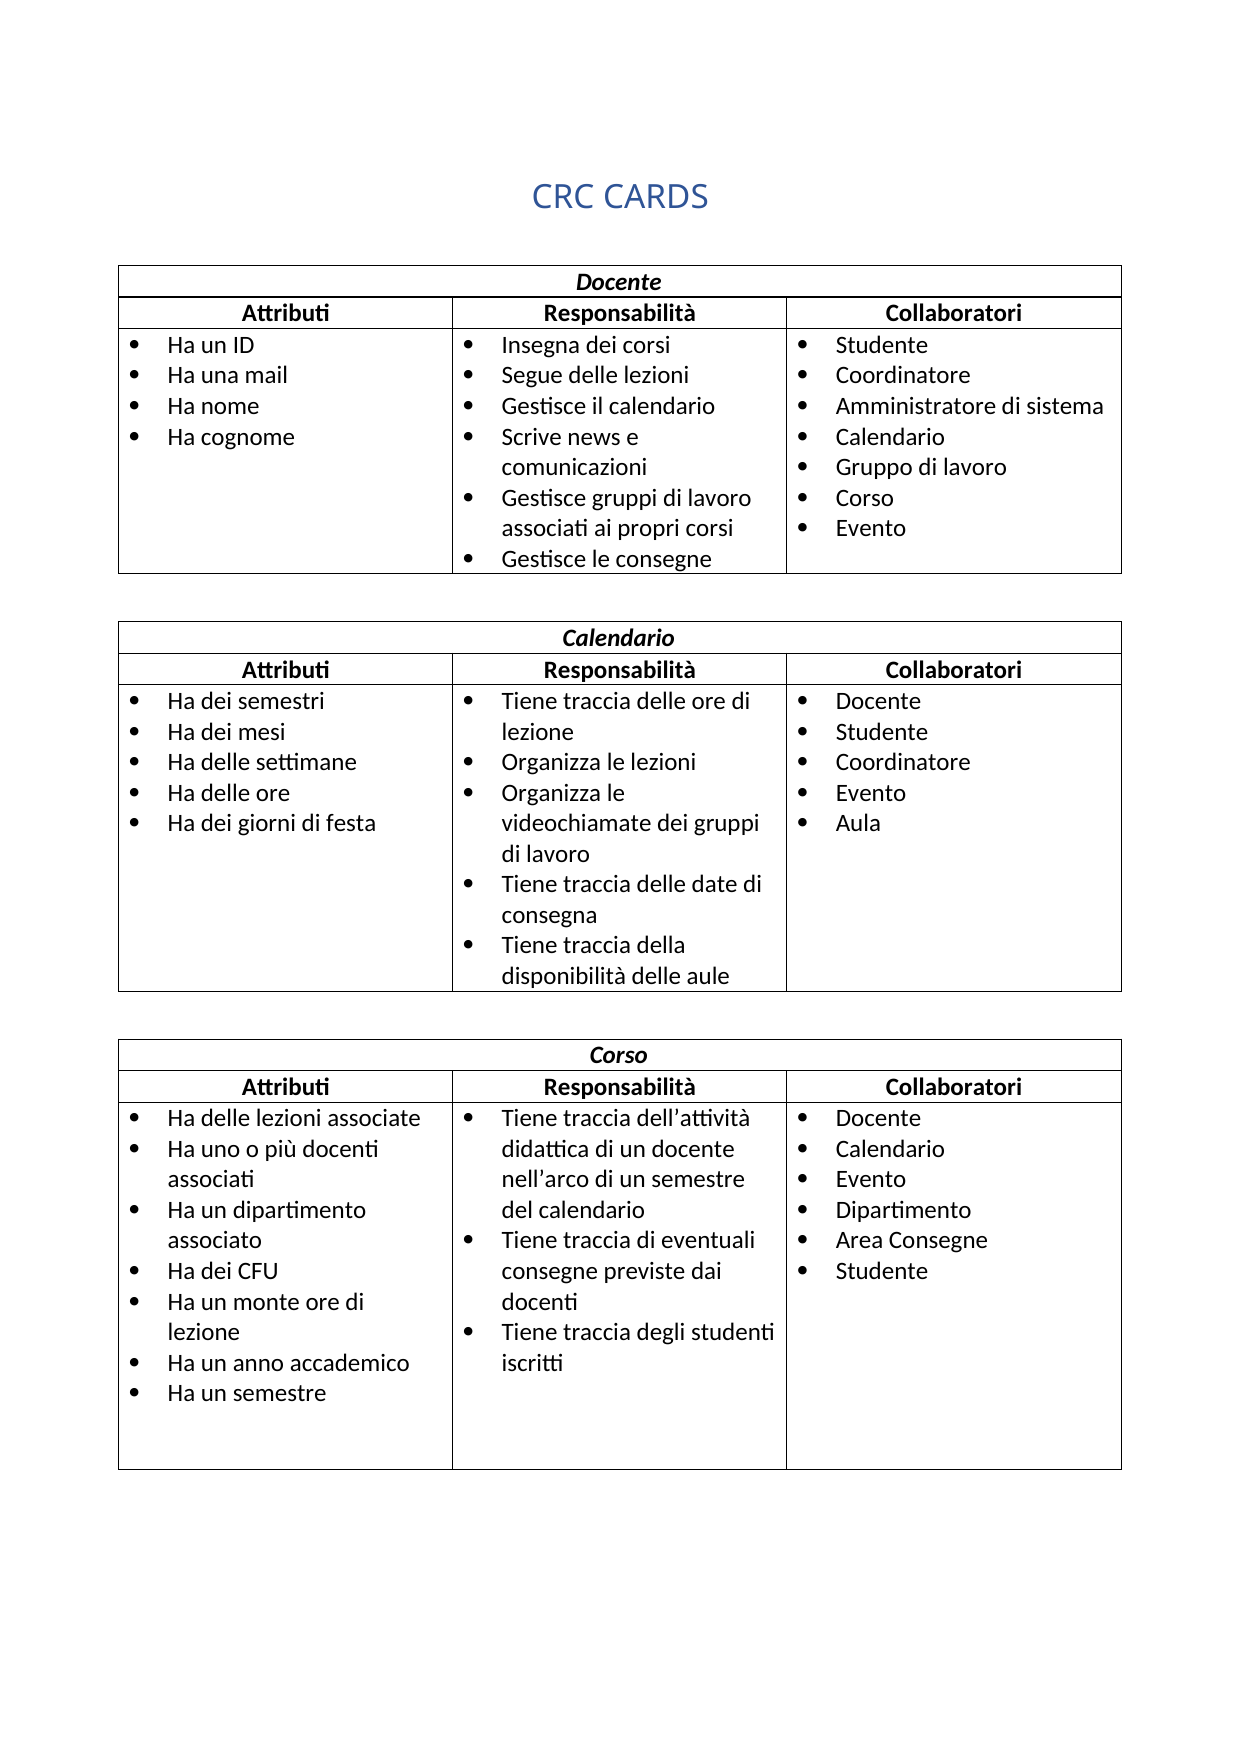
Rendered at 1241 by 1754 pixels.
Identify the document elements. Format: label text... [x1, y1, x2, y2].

table_cell Insegna dei corsi Segue delle lezioni Gestisce il calendario Scrive news e comunicazioni Gestisce gruppi di lavoro associati ai propri corsi Gestisce le consegne [453, 329, 786, 573]
table_cell Attributi [119, 654, 452, 684]
table_cell Tiene traccia dell’attività didattica di un docente nell’arco di un semestre del calendario Tiene traccia di eventuali consegne previste dai docenti Tiene traccia degli studenti iscritti [453, 1103, 786, 1469]
table_cell Collaboratori [787, 298, 1121, 328]
table_cell Responsabilità [453, 654, 786, 684]
table_cell Attributi [119, 1071, 452, 1102]
table_cell Collaboratori [787, 1071, 1121, 1102]
table_cell Ha delle lezioni associate Ha uno o più docenti associati Ha un dipartimento associato Ha dei CFU Ha un monte ore di lezione Ha un anno accademico Ha un semestre [119, 1103, 452, 1469]
table_cell Studente Coordinatore Amministratore di sistema Calendario Gruppo di lavoro Corso Evento [787, 329, 1121, 573]
table_cell Collaboratori [787, 654, 1121, 684]
table_cell Attributi [119, 298, 452, 328]
table_cell Responsabilità [453, 298, 786, 328]
table_cell Docente Studente Coordinatore Evento Aula [787, 685, 1121, 991]
subtitle CRC CARDS [118, 173, 1122, 218]
table_cell Docente Calendario Evento Dipartimento Area Consegne Studente [787, 1103, 1121, 1469]
table_header Corso [119, 1040, 1121, 1070]
table_cell Tiene traccia delle ore di lezione Organizza le lezioni Organizza le videochiamate dei gruppi di lavoro Tiene traccia delle date di consegna Tiene traccia della disponibilità delle aule [453, 685, 786, 991]
table_cell Responsabilità [453, 1071, 786, 1102]
table_header Calendario [119, 622, 1121, 653]
table_header Docente [119, 266, 1121, 296]
table_cell Ha un ID Ha una mail Ha nome Ha cognome [119, 329, 452, 573]
table_cell Ha dei semestri Ha dei mesi Ha delle settimane Ha delle ore Ha dei giorni di festa [119, 685, 452, 991]
